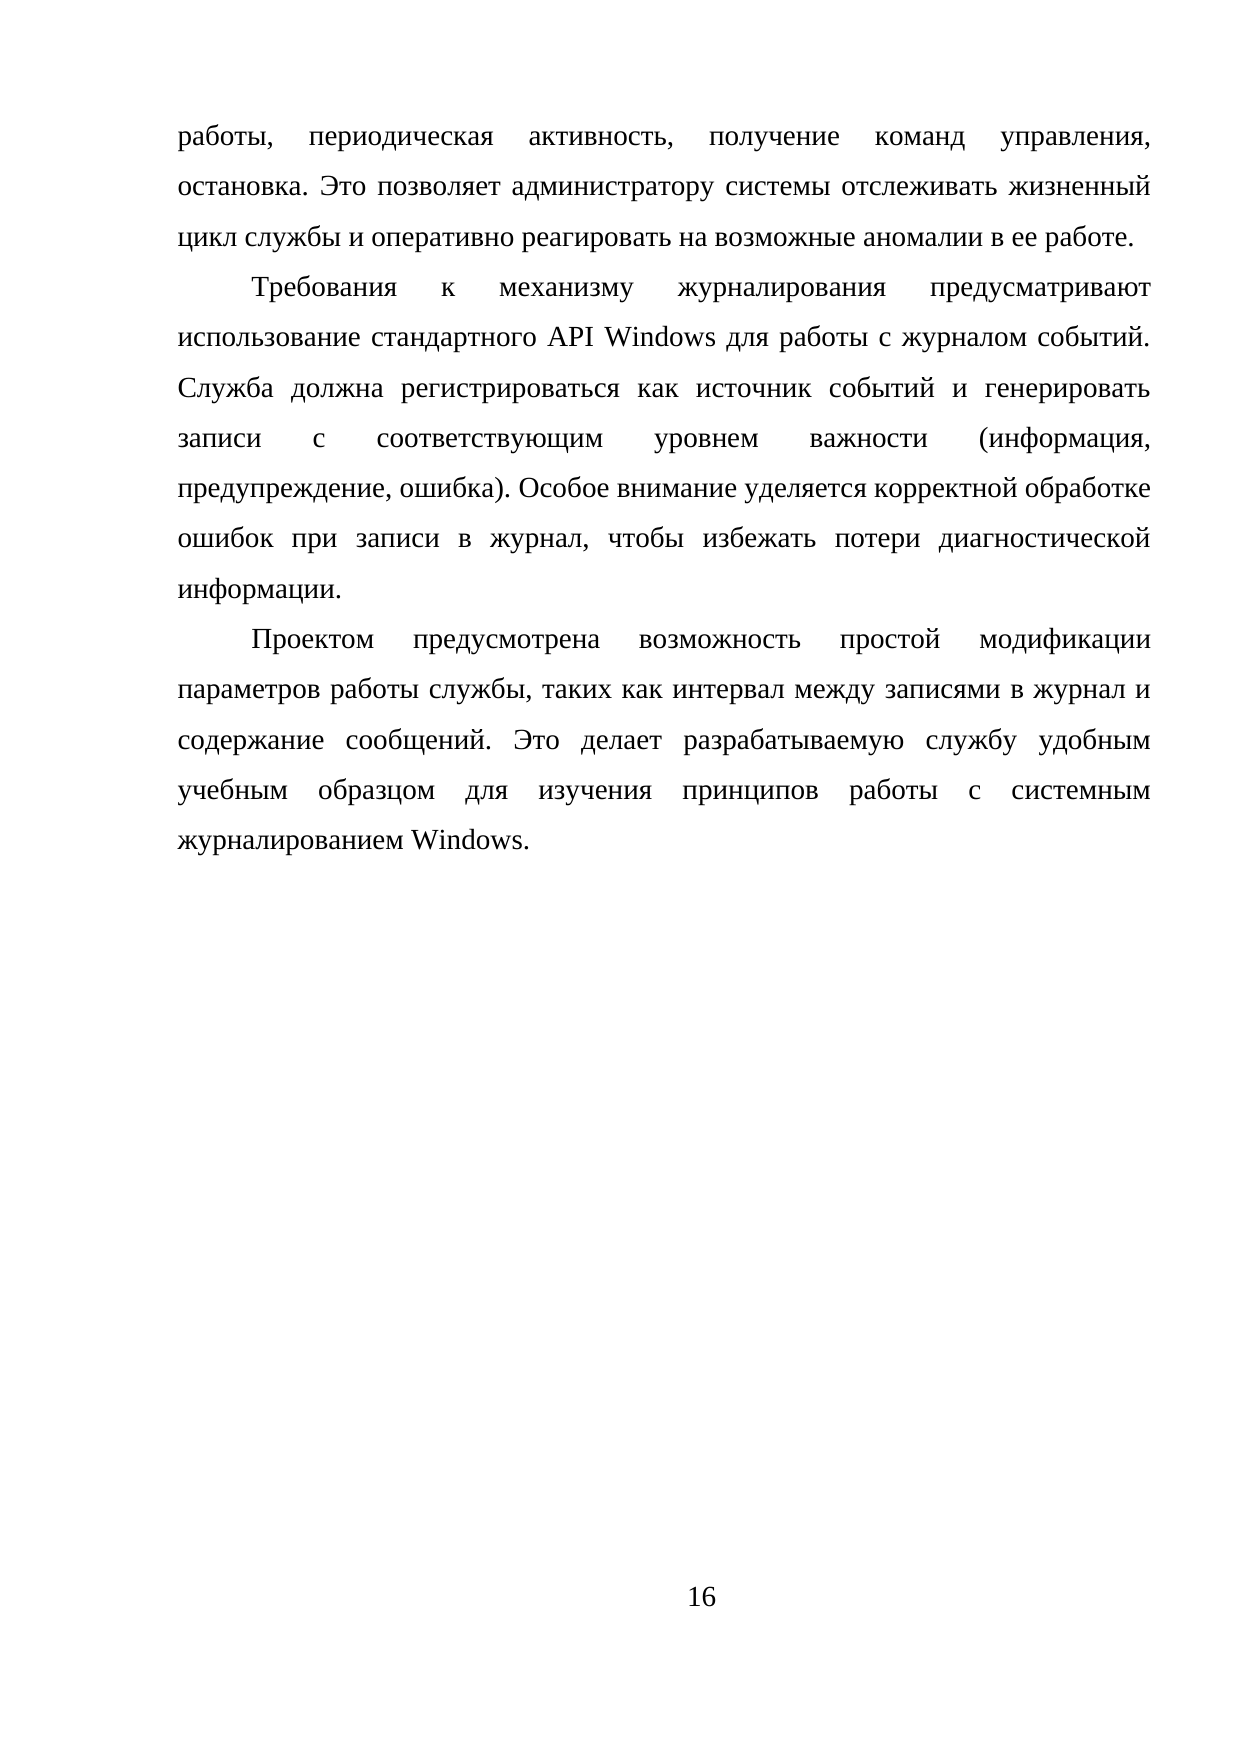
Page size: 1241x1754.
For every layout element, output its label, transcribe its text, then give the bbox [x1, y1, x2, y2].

text Требования к механизму журналирования предусматривают использование стандартного API Windows для работы с журналом событий. Служба должна регистрироваться как источник событий и генерировать записи с соответствующим уровнем важности (информация, предупреждение, ошибка). Особое внимание уделяется корректной обработке ошибок при записи в журнал, чтобы избежать потери диагностической информации. [177, 269, 1152, 604]
text Проектом предусмотрена возможность простой модификации параметров работы службы, таких как интервал между записями в журнал и содержание сообщений. Это делает разрабатываемую службу удобным учебным образцом для изучения принципов работы с системным журналированием Windows. [177, 621, 1152, 856]
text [177, 118, 1152, 252]
